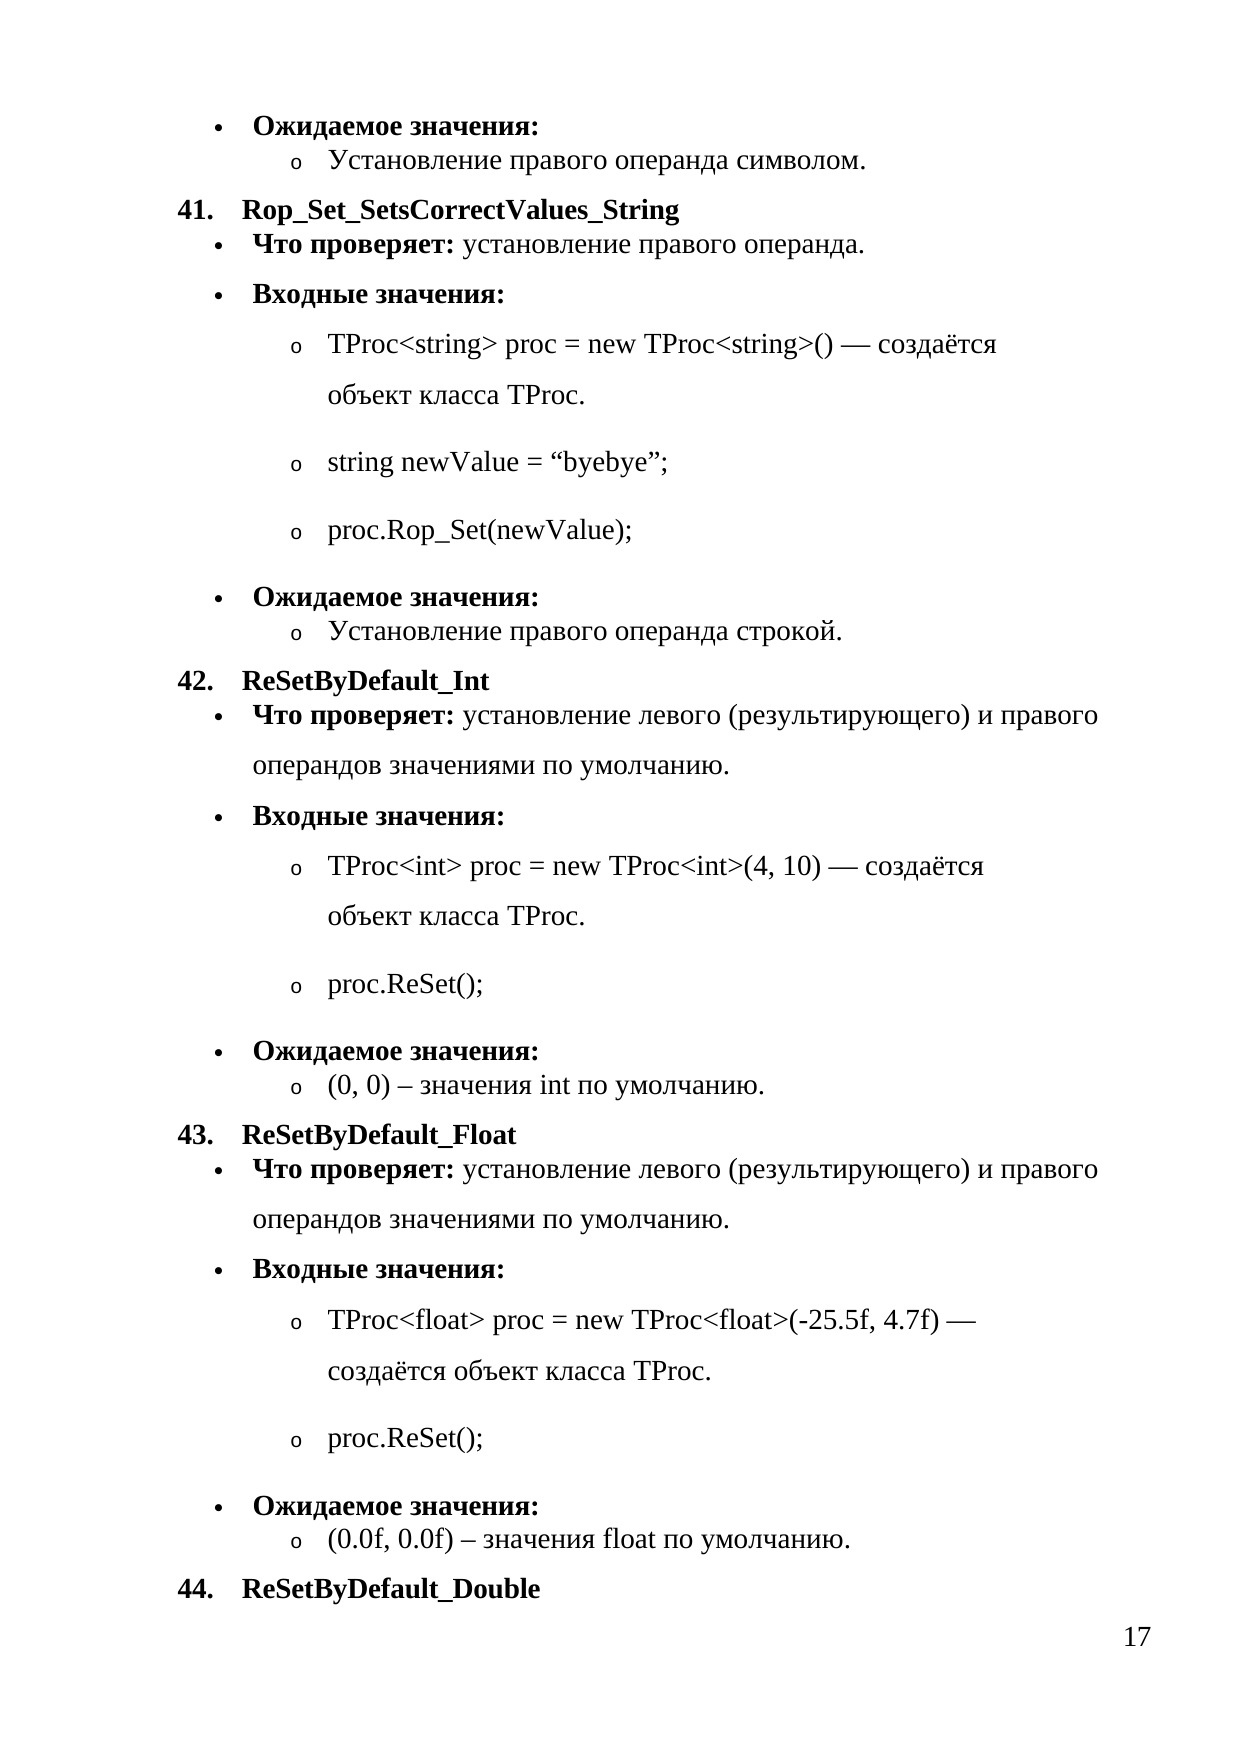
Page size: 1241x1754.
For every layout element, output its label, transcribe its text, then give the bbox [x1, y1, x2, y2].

list Что проверяет: установление левого (результирующего) и правого операндов значениями по умолчанию. [215, 1151, 1143, 1235]
list Установление правого операнда строкой. [290, 613, 1082, 647]
list proc.Rop_Set(newValue); [290, 512, 1036, 545]
subtitle ReSetByDefault_Float [177, 1117, 1163, 1151]
list proc.ReSet(); [290, 966, 1036, 999]
list (0.0f, 0.0f) – значения float по умолчанию. [290, 1521, 1082, 1555]
list string newValue = “byebye”; [290, 444, 1036, 478]
list proc.ReSet(); [290, 1420, 1036, 1453]
subtitle ReSetByDefault_Double [177, 1571, 1163, 1605]
list TProc<int> proc = new TProc<int>(4, 10) — создаётся объект класса TProc. [290, 848, 1036, 932]
list Установление правого операнда символом. [290, 142, 1082, 175]
subtitle Ожидаемое значения: [215, 1033, 1163, 1067]
list Что проверяет: установление левого (результирующего) и правого операндов значениями по умолчанию. [215, 697, 1143, 781]
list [215, 226, 1143, 259]
list (0, 0) – значения int по умолчанию. [290, 1067, 1082, 1101]
list TProc<string> proc = new TProc<string>() — создаётся объект класса TProc. [290, 326, 1036, 411]
subtitle Ожидаемое значения: [215, 1488, 1163, 1521]
subtitle ReSetByDefault_Int [177, 663, 1163, 697]
list TProc<float> proc = new TProc<float>(-25.5f, 4.7f) — создаётся объект класса TProc. [290, 1302, 1036, 1386]
subtitle Rop_Set_SetsCorrectValues_String [177, 192, 1163, 226]
subtitle Входные значения: [215, 1252, 1163, 1285]
subtitle Ожидаемое значения: [215, 108, 1163, 142]
subtitle Входные значения: [215, 798, 1163, 831]
subtitle Ожидаемое значения: [215, 579, 1163, 613]
subtitle Входные значения: [215, 276, 1163, 310]
